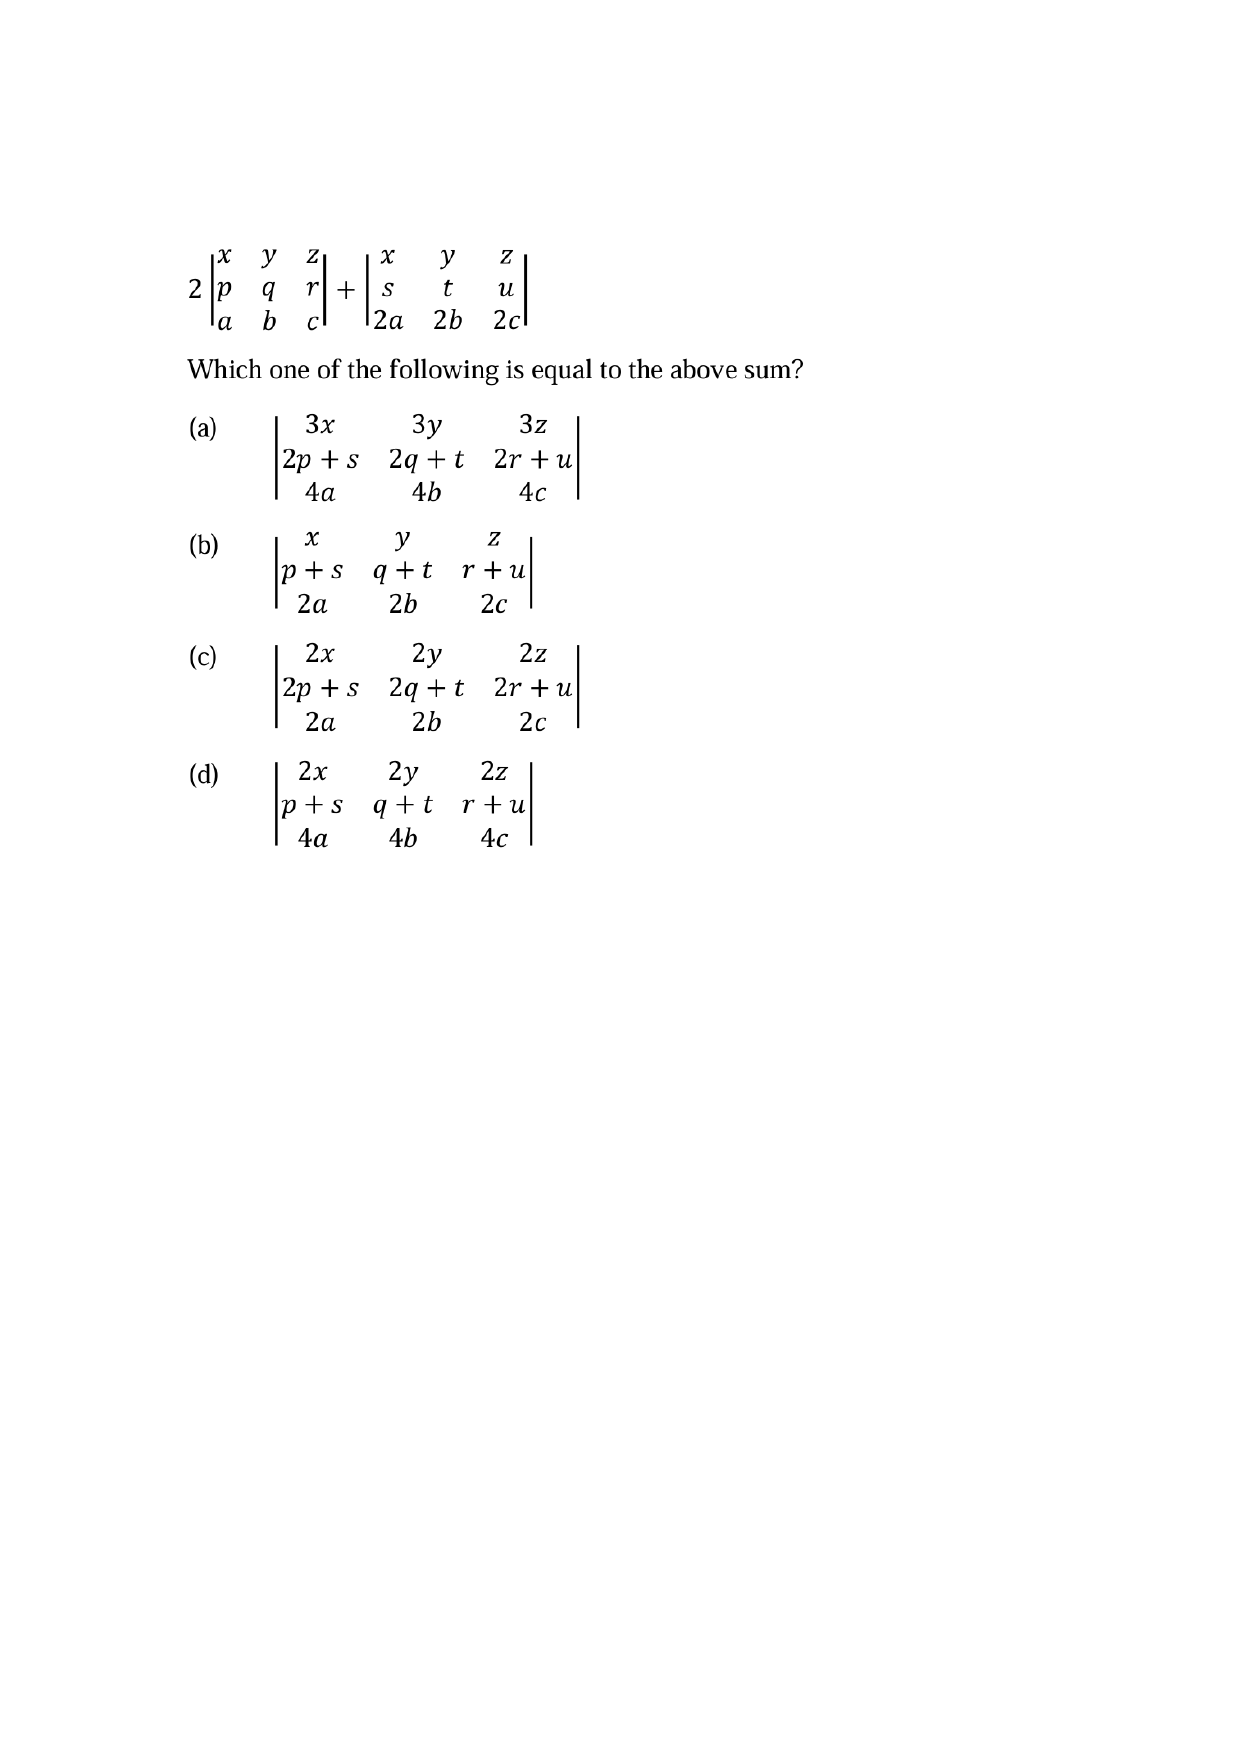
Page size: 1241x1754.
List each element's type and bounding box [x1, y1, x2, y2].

picture [150, 236, 923, 882]
